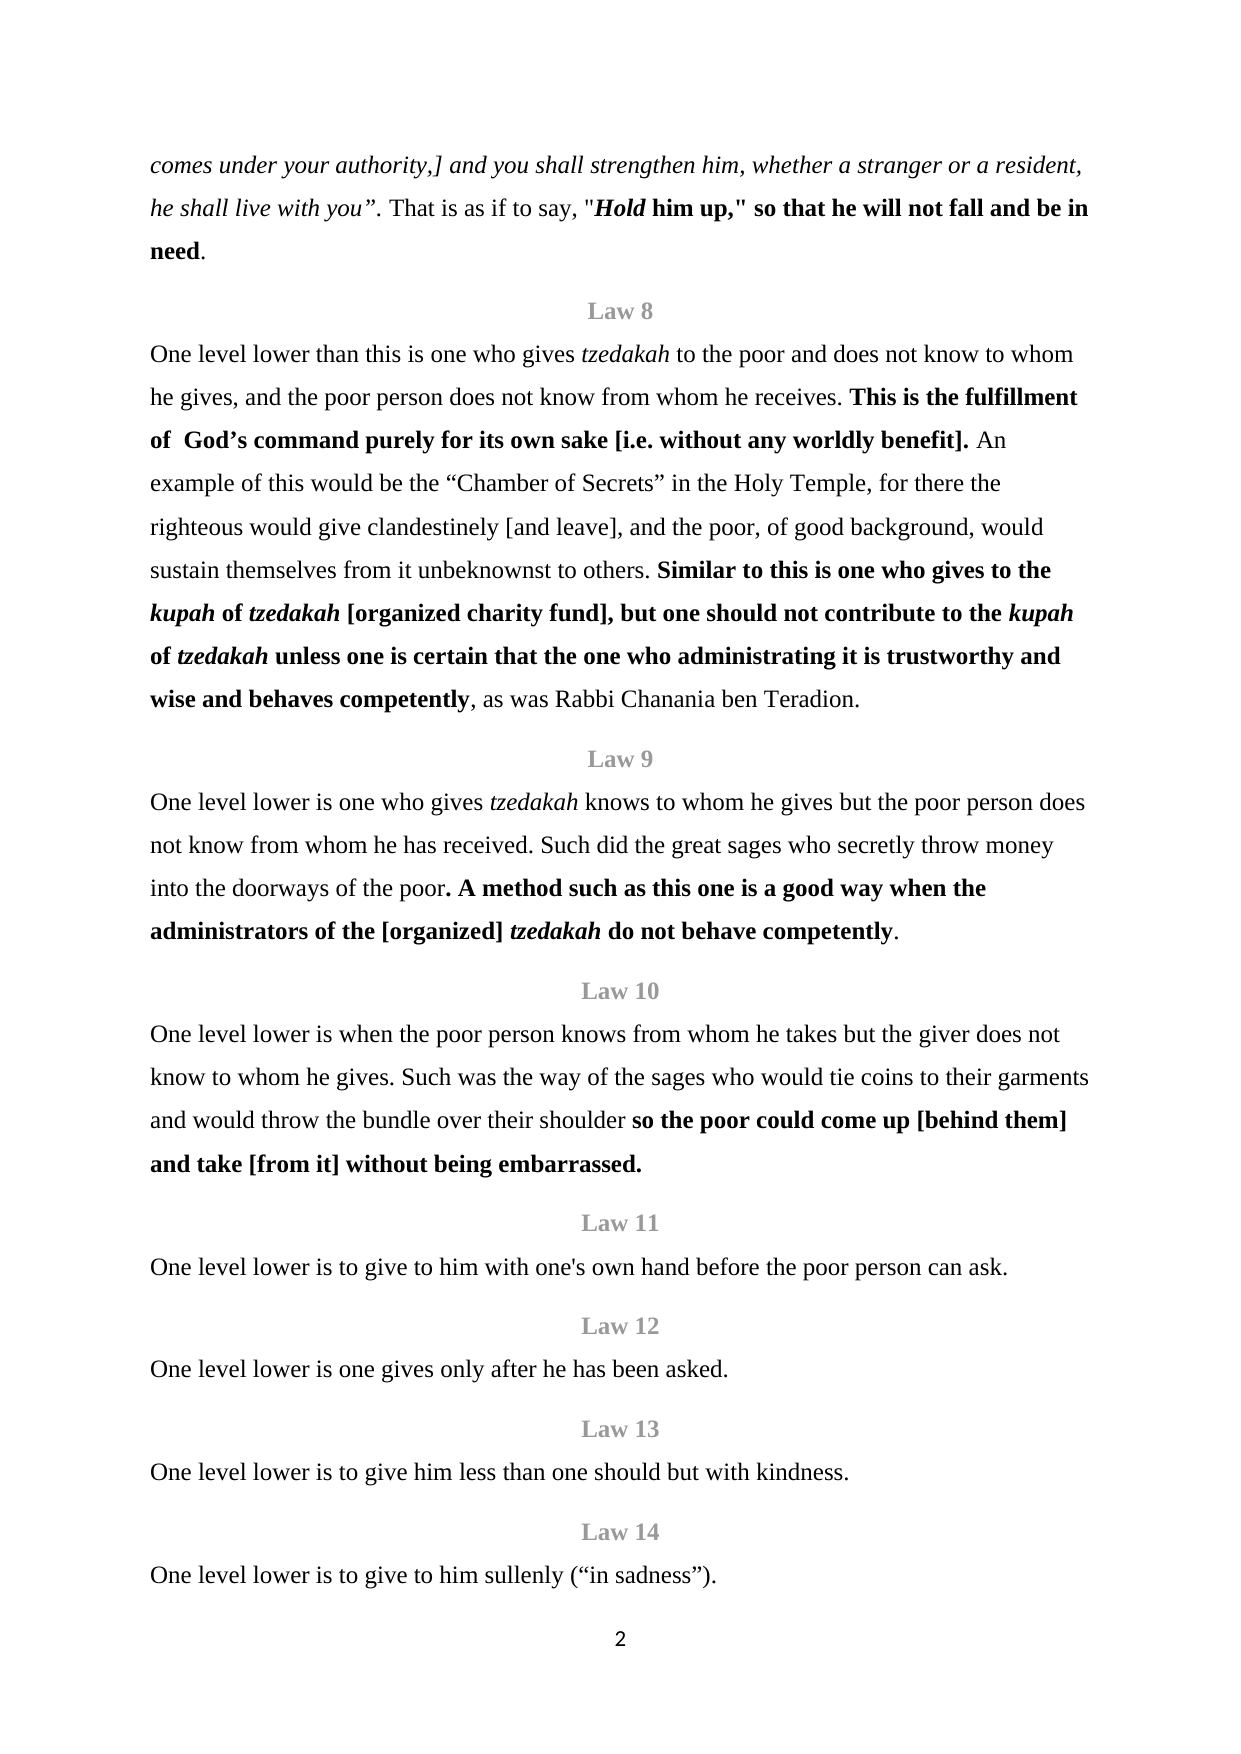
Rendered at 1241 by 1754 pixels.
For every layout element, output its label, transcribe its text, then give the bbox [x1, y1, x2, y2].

text One level lower is one who gives tzedakah knows to whom he gives but the poor person does not know from whom he has received. Such did the great sages who secretly throw money into the doorways of the poor. A method such as this one is a good way when the administrators of the [organized] tzedakah do not behave competently. [150, 787, 1090, 945]
text One level lower than this is one who gives tzedakah to the poor and does not know to whom he gives, and the poor person does not know from whom he receives. This is the fulfillment of God’s command purely for its own sake [i.e. without any worldly benefit]. An example of this would be the “Chamber of Secrets” in the Holy Temple, for there the righteous would give clandestinely [and leave], and the poor, of good background, would sustain themselves from it unbeknownst to others. Similar to this is one who gives to the kupah of tzedakah [organized charity fund], but one should not contribute to the kupah of tzedakah unless one is certain that the one who administrating it is trustworthy and wise and behaves competently, as was Rabbi Chanania ben Teradion. [150, 339, 1090, 713]
text Law 14 [150, 1517, 1090, 1546]
text One level lower is one gives only after he has been asked. [150, 1354, 1090, 1383]
text Law 9 [150, 744, 1090, 773]
text One level lower is when the poor person knows from whom he takes but the giver does not know to whom he gives. Such was the way of the sages who would tie coins to their garments and would throw the bundle over their shoulder so the poor could come up [behind them] and take [from it] without being embarrassed. [150, 1019, 1090, 1177]
text One level lower is to give him less than one should but with kindness. [150, 1457, 1090, 1486]
text Law 12 [150, 1311, 1090, 1340]
text Law 8 [150, 296, 1090, 325]
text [150, 150, 1090, 265]
text Law 10 [150, 976, 1090, 1005]
text One level lower is to give to him sullenly (“in sadness”). [150, 1560, 1090, 1589]
text Law 13 [150, 1414, 1090, 1443]
text One level lower is to give to him with one's own hand before the poor person can ask. [150, 1252, 1090, 1280]
text Law 11 [150, 1208, 1090, 1237]
